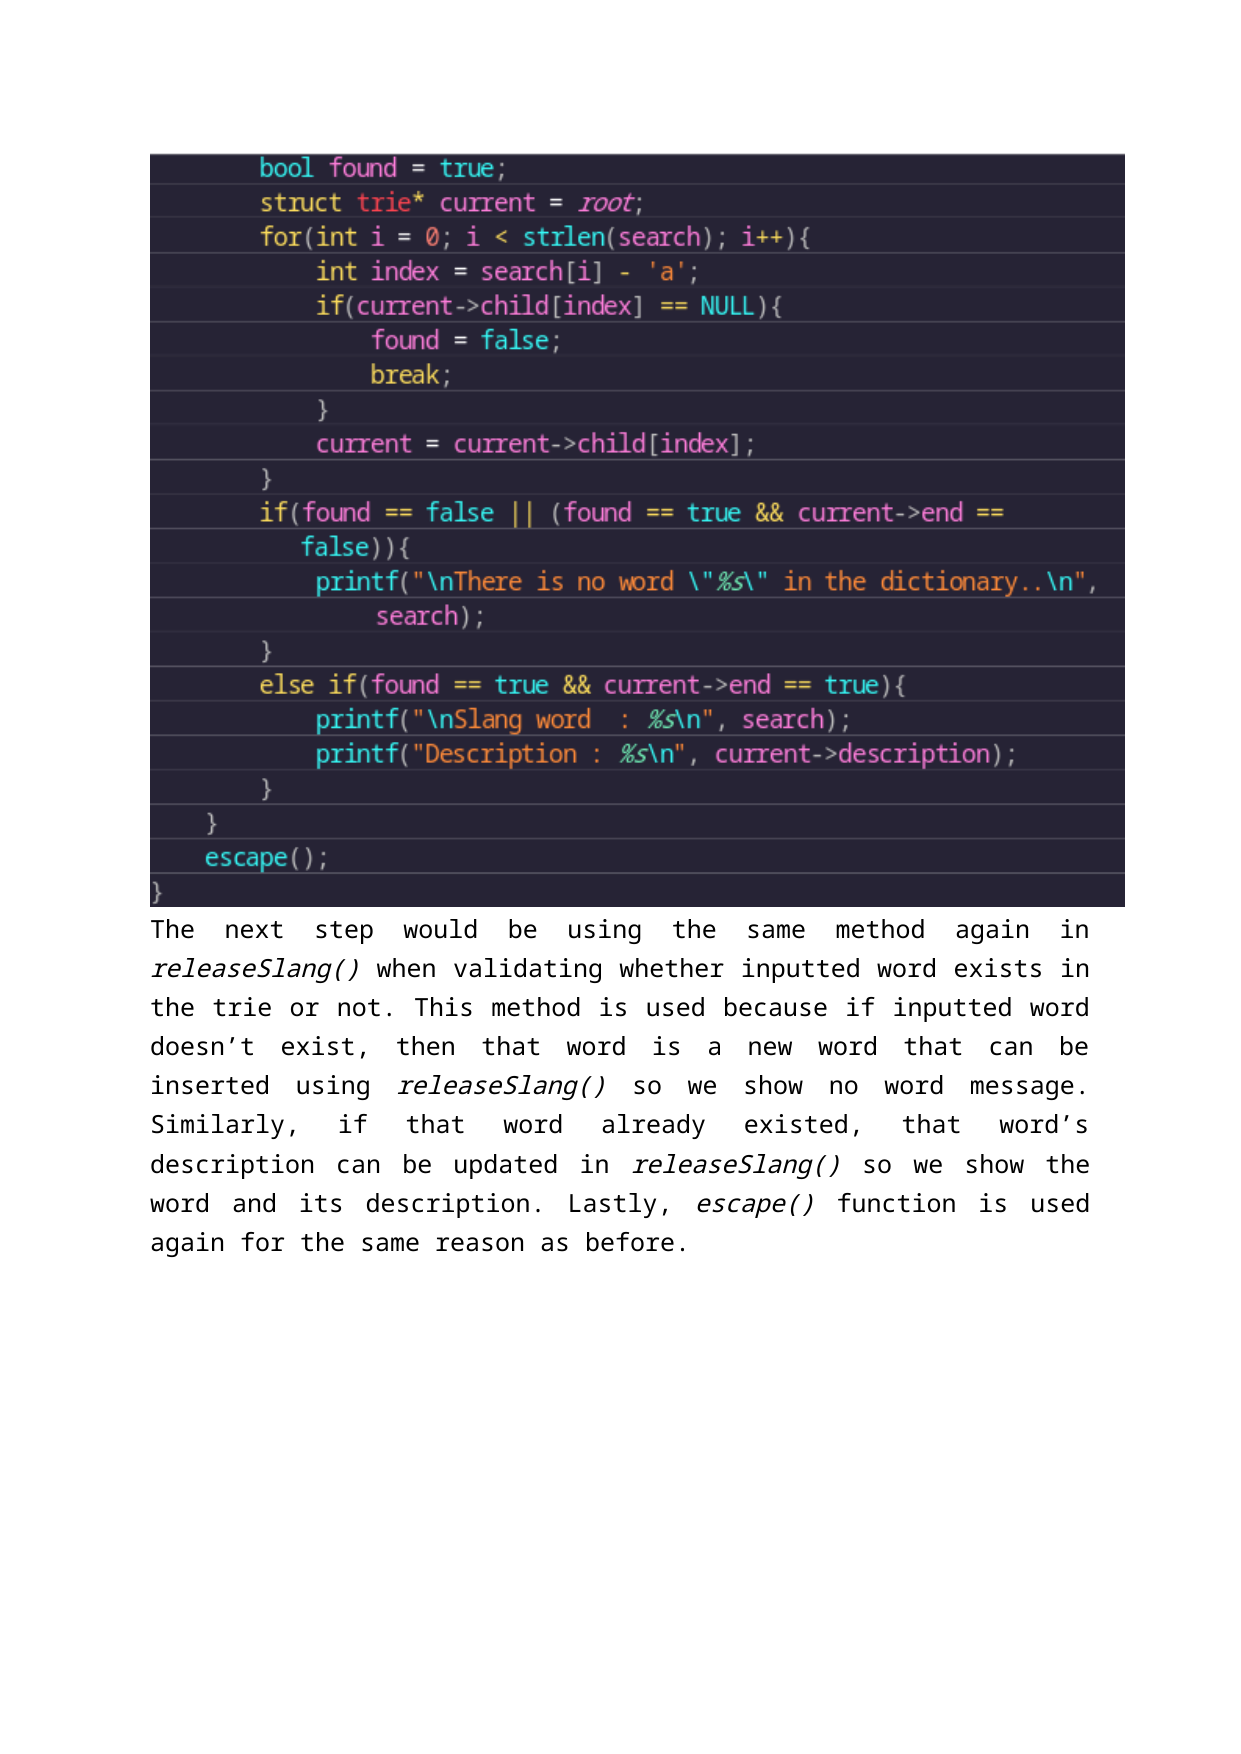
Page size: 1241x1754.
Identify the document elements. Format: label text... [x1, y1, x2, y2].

text The next step would be using the same method again in releaseSlang() when validating whether inputted word exists in the trie or not. This method is used because if inputted word doesn’t exist, then that word is a new word that can be inserted using releaseSlang() so we show no word message. Similarly, if that word already existed, that word’s description can be updated in releaseSlang() so we show the word and its description. Lastly, escape() function is used again for the same reason as before. [150, 907, 1090, 1259]
